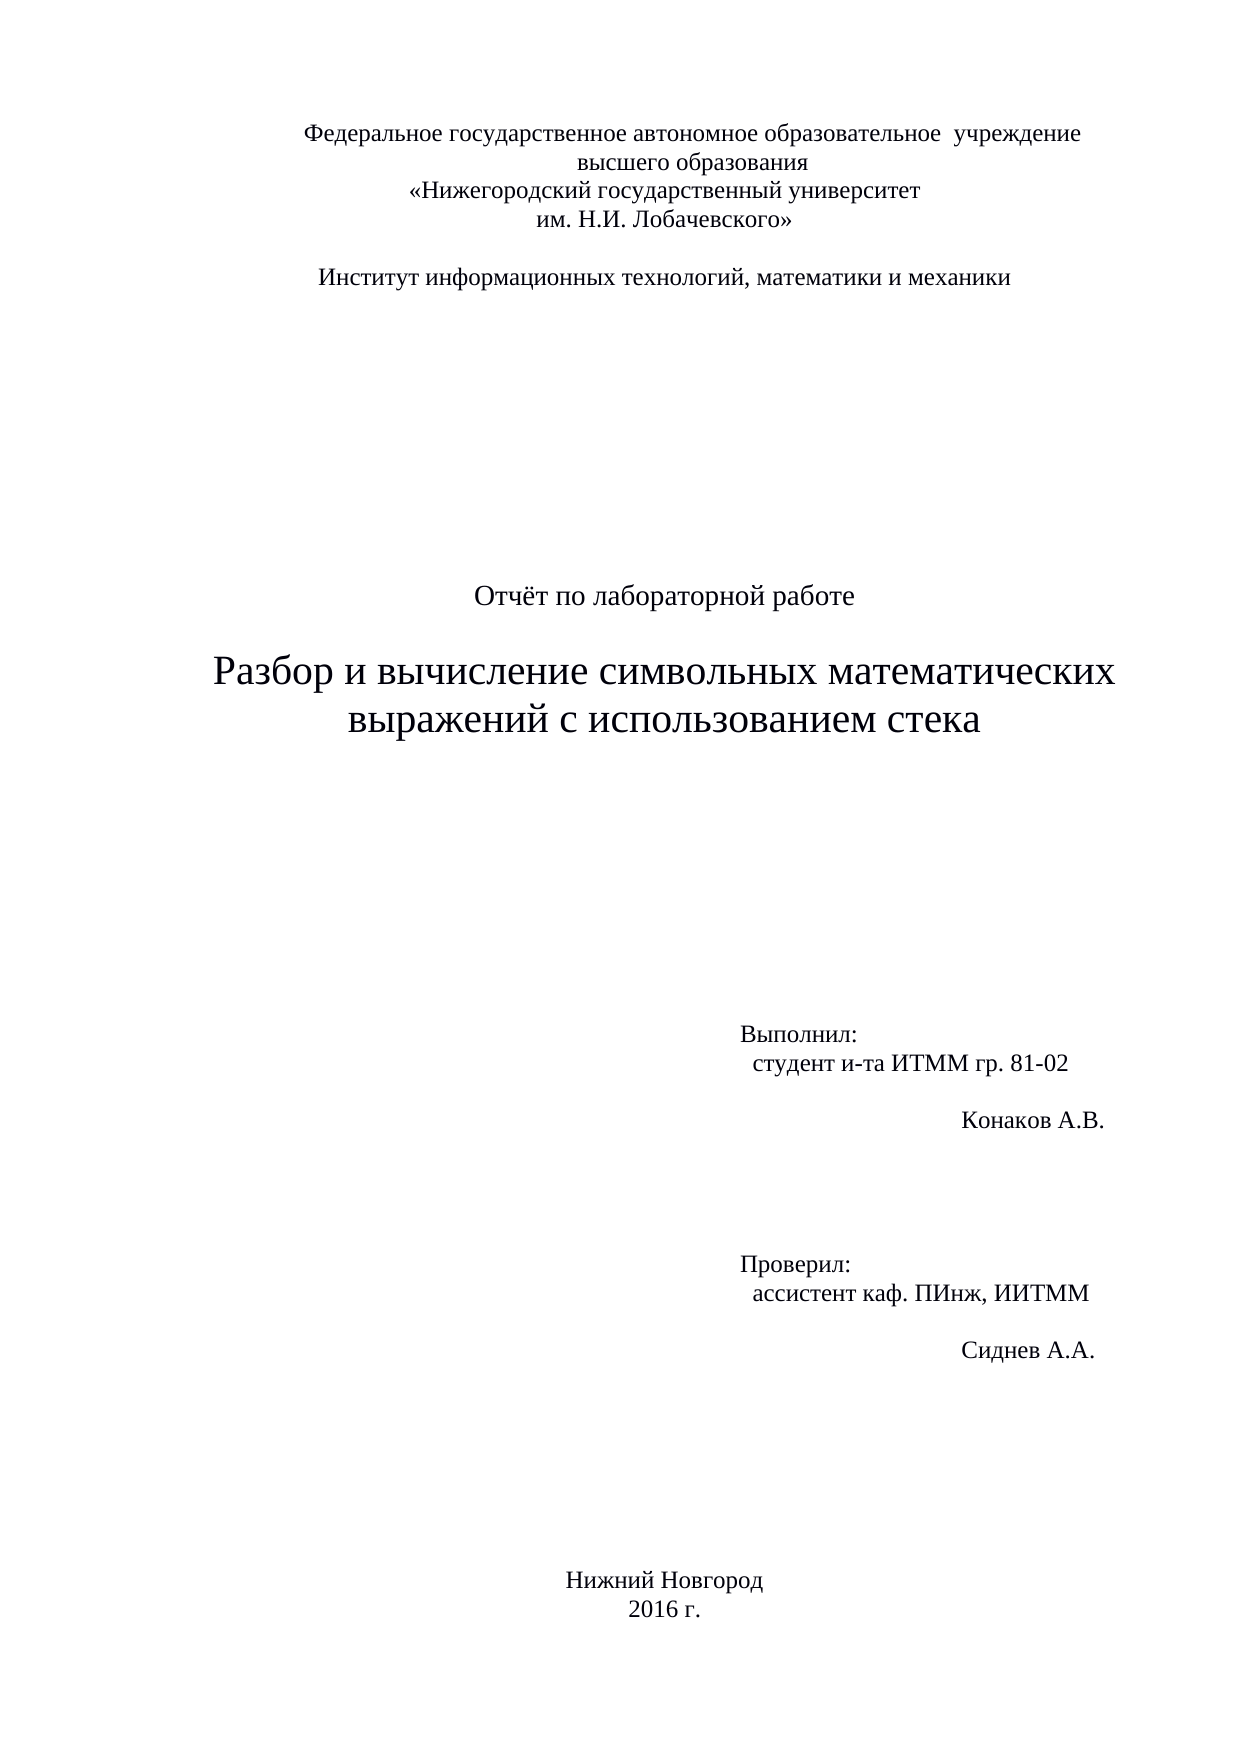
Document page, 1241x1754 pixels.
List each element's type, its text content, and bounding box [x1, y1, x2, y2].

text Федеральное государственное автономное образовательное учреждение [177, 118, 1152, 147]
text «Нижегородский государственный университет [177, 176, 1152, 204]
text 2016 г. [177, 1594, 1152, 1623]
text ассистент каф. ПИнж, ИИТММ [740, 1278, 1152, 1306]
text Разбор и вычисление символьных математических выражений с использованием стека [177, 645, 1152, 741]
text высшего образования [177, 147, 1152, 176]
text Институт информационных технологий, математики и механики [177, 262, 1152, 291]
text Проверил: [740, 1249, 1152, 1278]
text Отчёт по лабораторной работе [177, 578, 1152, 612]
text студент и-та ИТММ гр. 81-02 [740, 1048, 1152, 1076]
text Конаков А.В. [961, 1105, 1152, 1134]
text им. Н.И. Лобачевского» [177, 204, 1152, 233]
text Выполнил: [740, 1019, 1152, 1048]
text Сиднев А.А. [961, 1335, 1152, 1364]
text Нижний Новгород [177, 1565, 1152, 1594]
